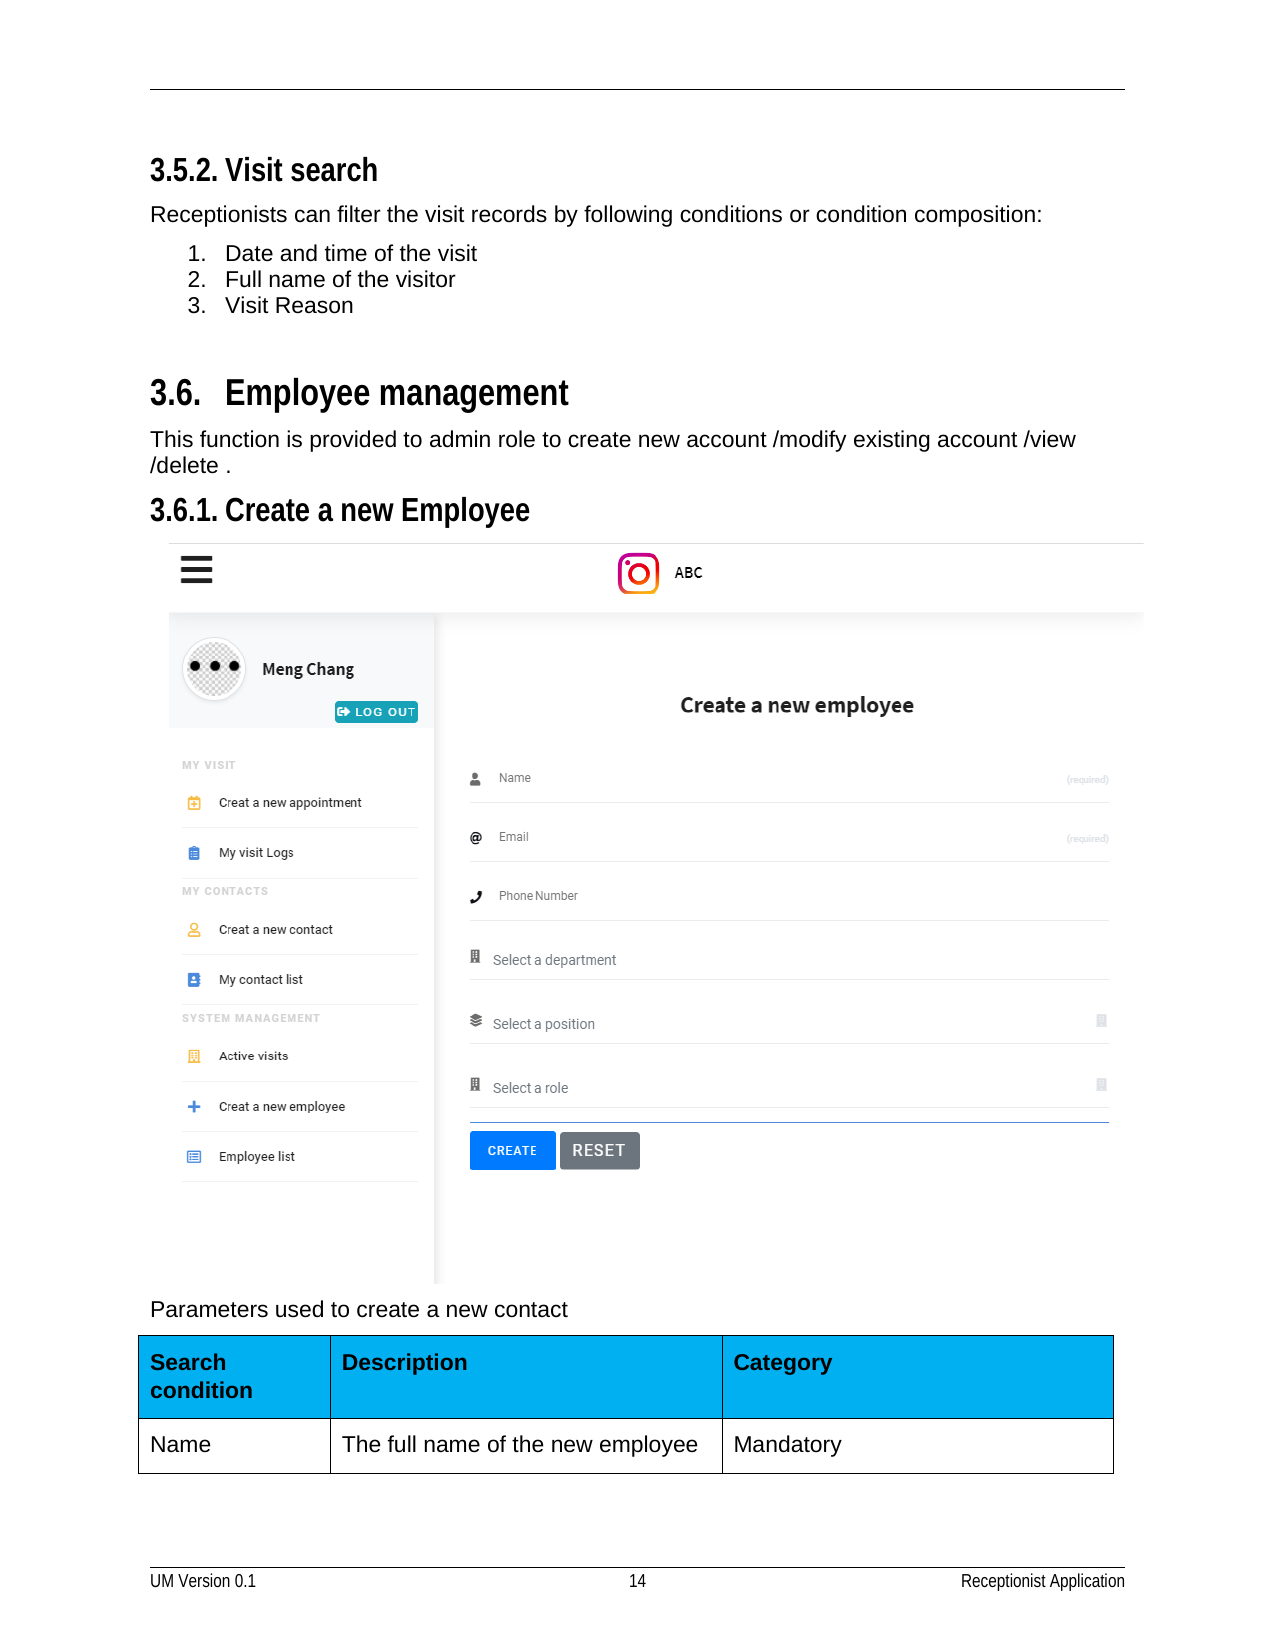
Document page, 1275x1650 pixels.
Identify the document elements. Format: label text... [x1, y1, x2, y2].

list Visit Reason [187, 292, 1125, 319]
subtitle Employee management [150, 370, 1125, 413]
table_header Search condition [139, 1336, 330, 1418]
text Receptionists can filter the visit records by following conditions or condition composition: [150, 201, 1125, 227]
subtitle 3.5.2. Visit search [150, 150, 1125, 188]
table_header Category [723, 1336, 1113, 1418]
table_cell Name [139, 1419, 330, 1472]
list Full name of the visitor [187, 266, 1125, 292]
text This function is provided to admin role to create new account /modify existing account /view /delete . [150, 426, 1125, 478]
list Date and time of the visit [187, 239, 1125, 266]
table_header Description [331, 1336, 722, 1418]
text Parameters used to create a new contact [150, 1296, 1125, 1322]
table_cell Mandatory [723, 1419, 1113, 1472]
text 3.6.1. Create a new Employee [150, 491, 1125, 529]
table_cell The full name of the new employee [331, 1419, 722, 1472]
